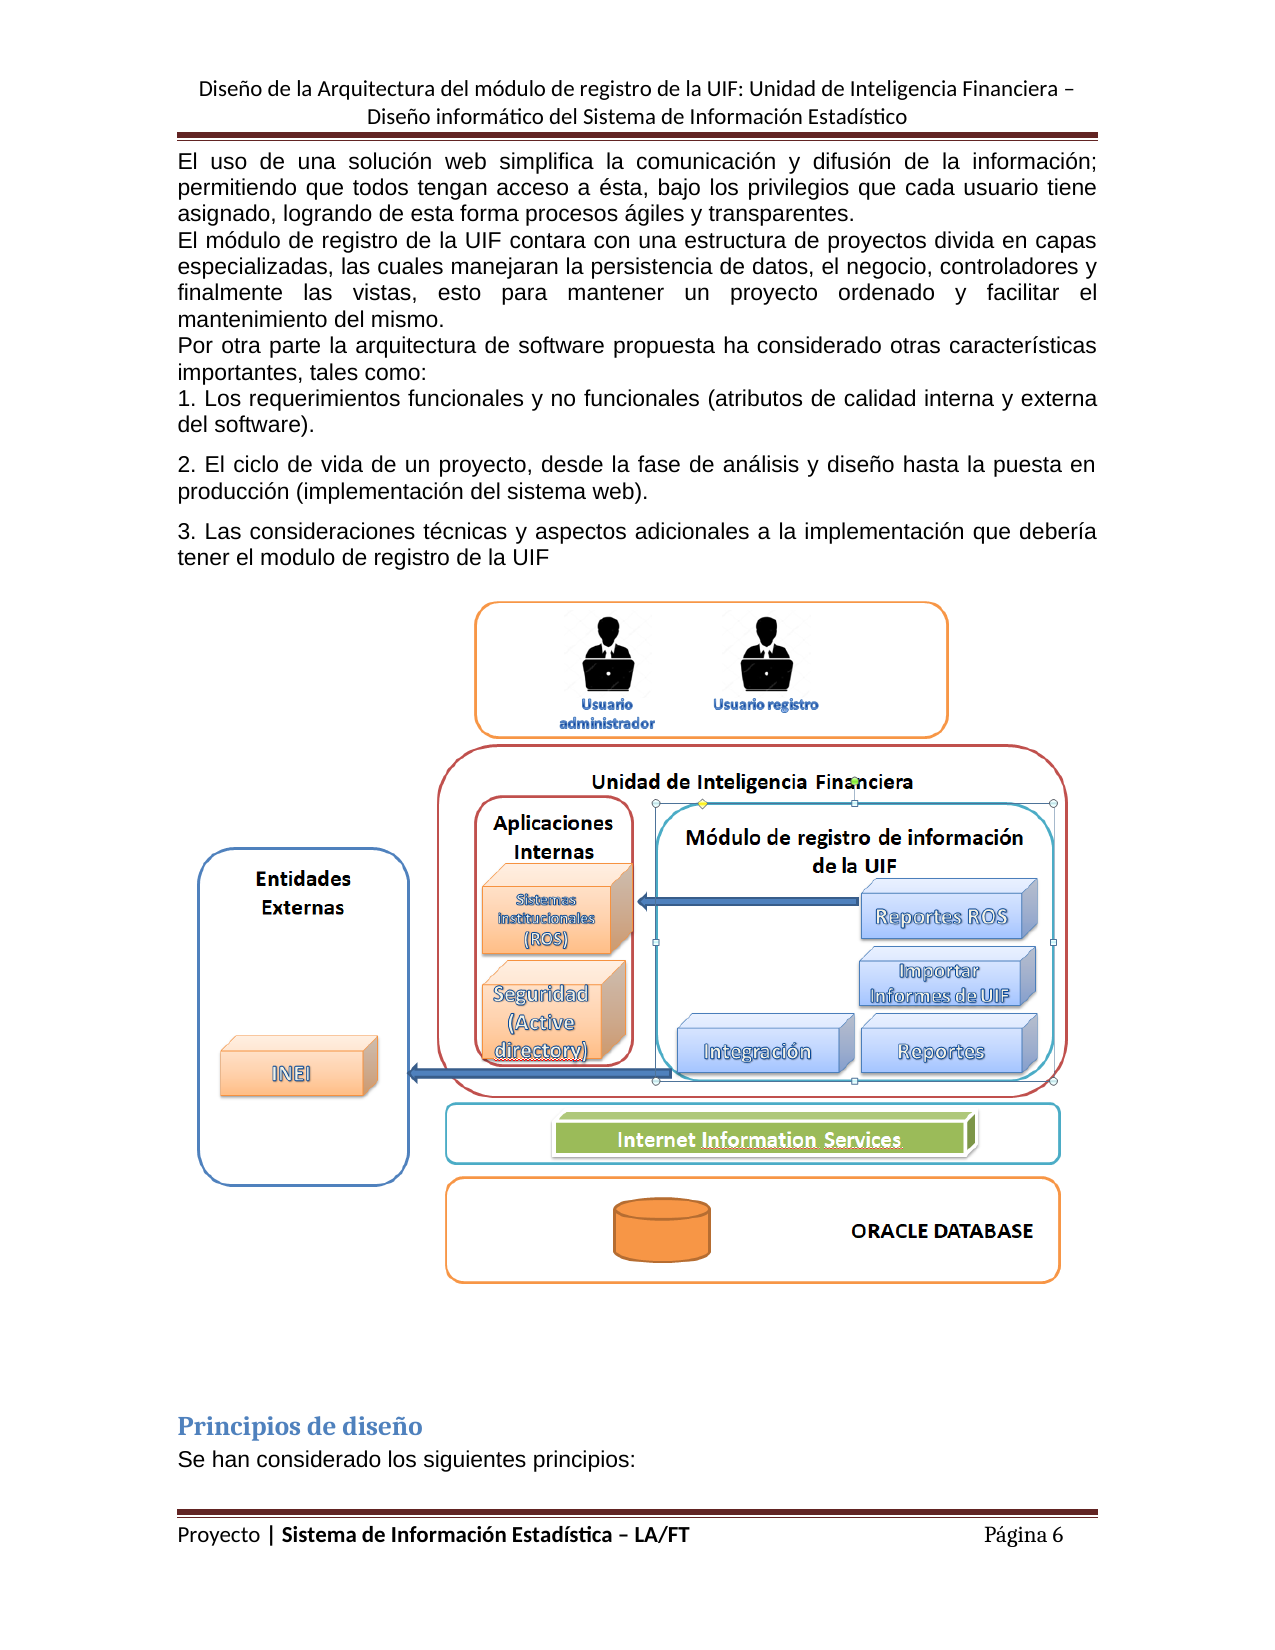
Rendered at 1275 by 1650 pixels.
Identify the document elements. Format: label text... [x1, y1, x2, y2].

text Por otra parte la arquitectura de software propuesta ha considerado otras características importantes, tales como: [177, 332, 1098, 385]
picture [177, 594, 1098, 1287]
text El módulo de registro de la UIF contara con una estructura de proyectos divida en capas especializadas, las cuales manejaran la persistencia de datos, el negocio, controladores y finalmente las vistas, esto para mantener un proyecto ordenado y facilitar el mantenimiento del mismo. [177, 227, 1098, 332]
text El uso de una solución web simplifica la comunicación y difusión de la información; permitiendo que todos tengan acceso a ésta, bajo los privilegios que cada usuario tiene asignado, logrando de esta forma procesos ágiles y transparentes. [177, 148, 1098, 227]
text Se han considerado los siguientes principios: [177, 1446, 1098, 1473]
subtitle Principios de diseño [177, 1411, 1098, 1442]
text 3. Las consideraciones técnicas y aspectos adicionales a la implementación que debería tener el modulo de registro de la UIF [177, 518, 1098, 571]
text 2. El ciclo de vida de un proyecto, desde la fase de análisis y diseño hasta la puesta en producción (implementación del sistema web). [177, 451, 1098, 504]
text 1. Los requerimientos funcionales y no funcionales (atributos de calidad interna y externa del software). [177, 385, 1098, 437]
